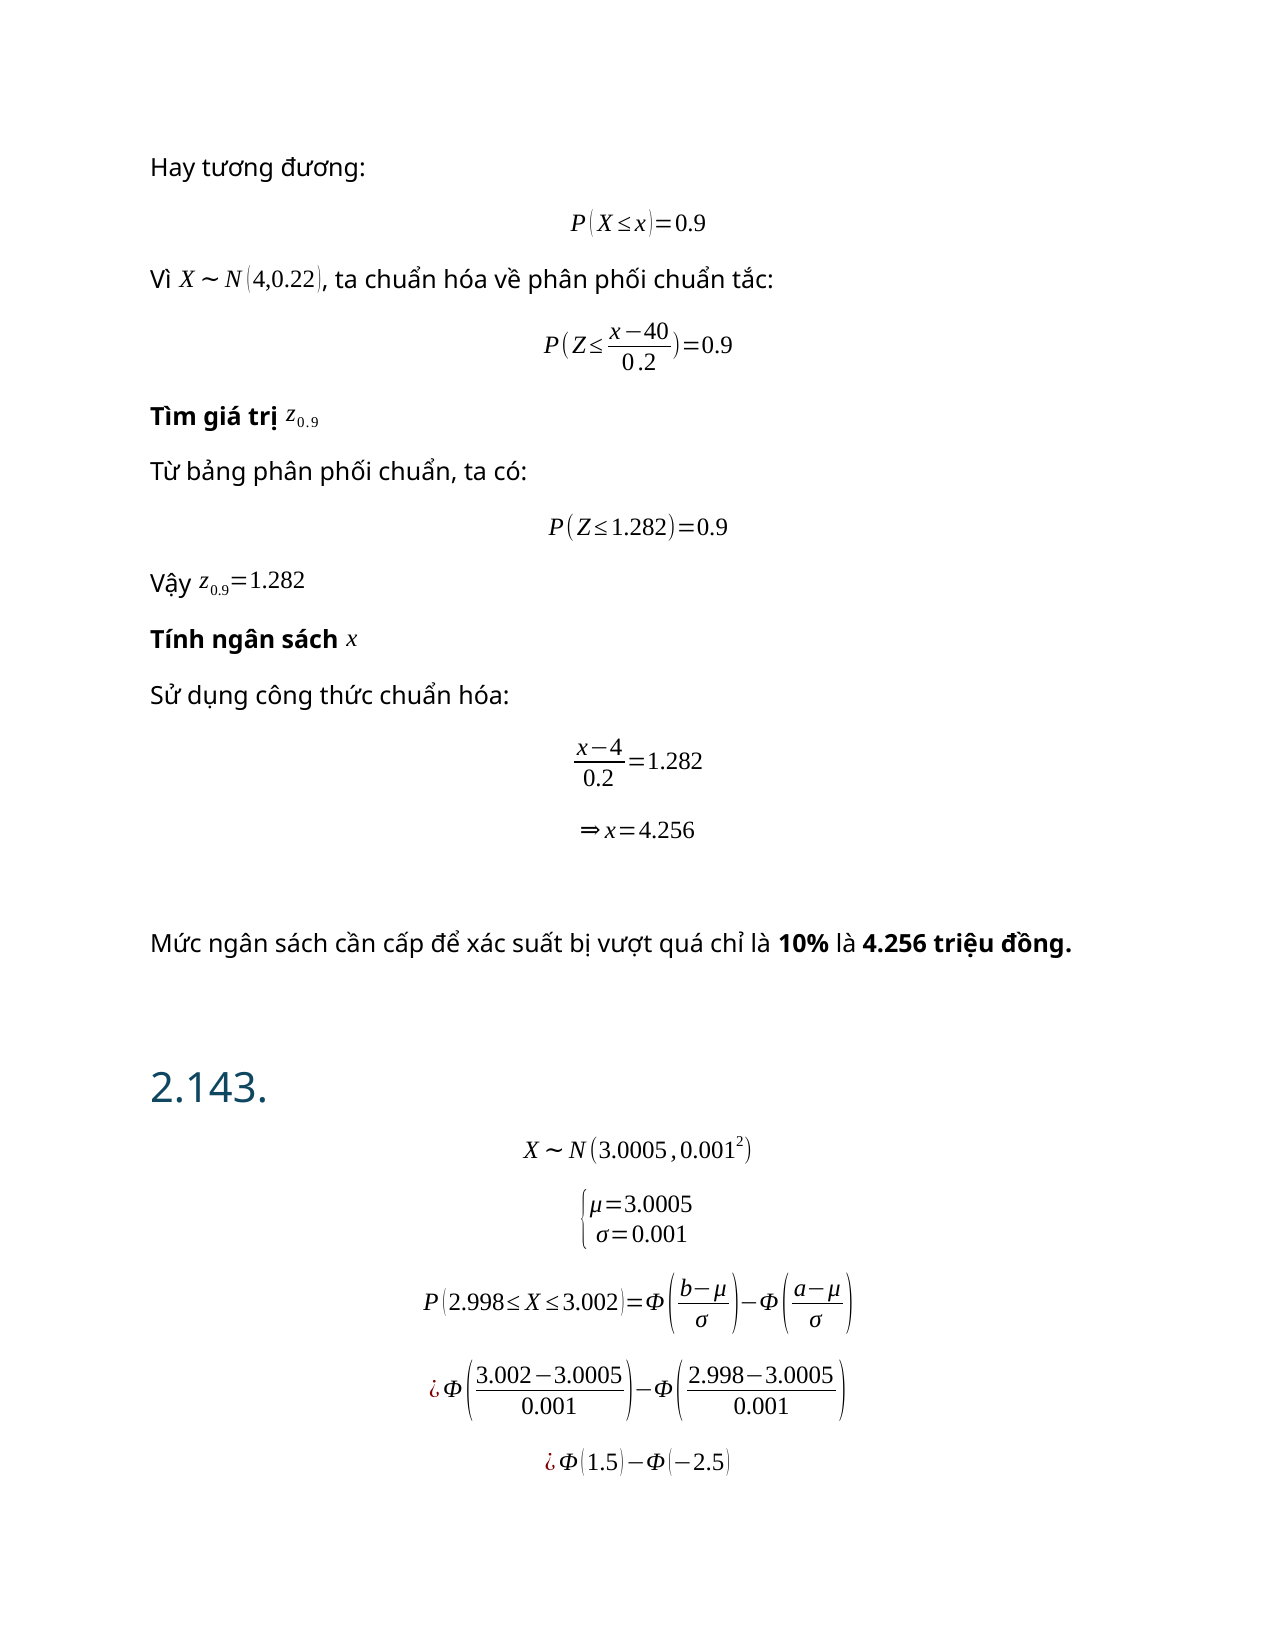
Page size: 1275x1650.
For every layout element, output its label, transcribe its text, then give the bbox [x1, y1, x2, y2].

text Hay tương đương: [150, 150, 1125, 184]
text Vậy [150, 566, 1125, 600]
text Vì , ta chuẩn hóa về phân phối chuẩn tắc: [150, 262, 1125, 296]
text Sử dụng công thức chuẩn hóa: [150, 677, 1125, 711]
text Từ bảng phân phối chuẩn, ta có: [150, 454, 1125, 488]
subtitle 2.143. [150, 1058, 1125, 1115]
text Mức ngân sách cần cấp để xác suất bị vượt quá chỉ là 10% là 4.256 triệu đồng. [150, 926, 1125, 960]
text Tính ngân sách [150, 622, 1125, 656]
text Tìm giá trị [150, 398, 1125, 432]
